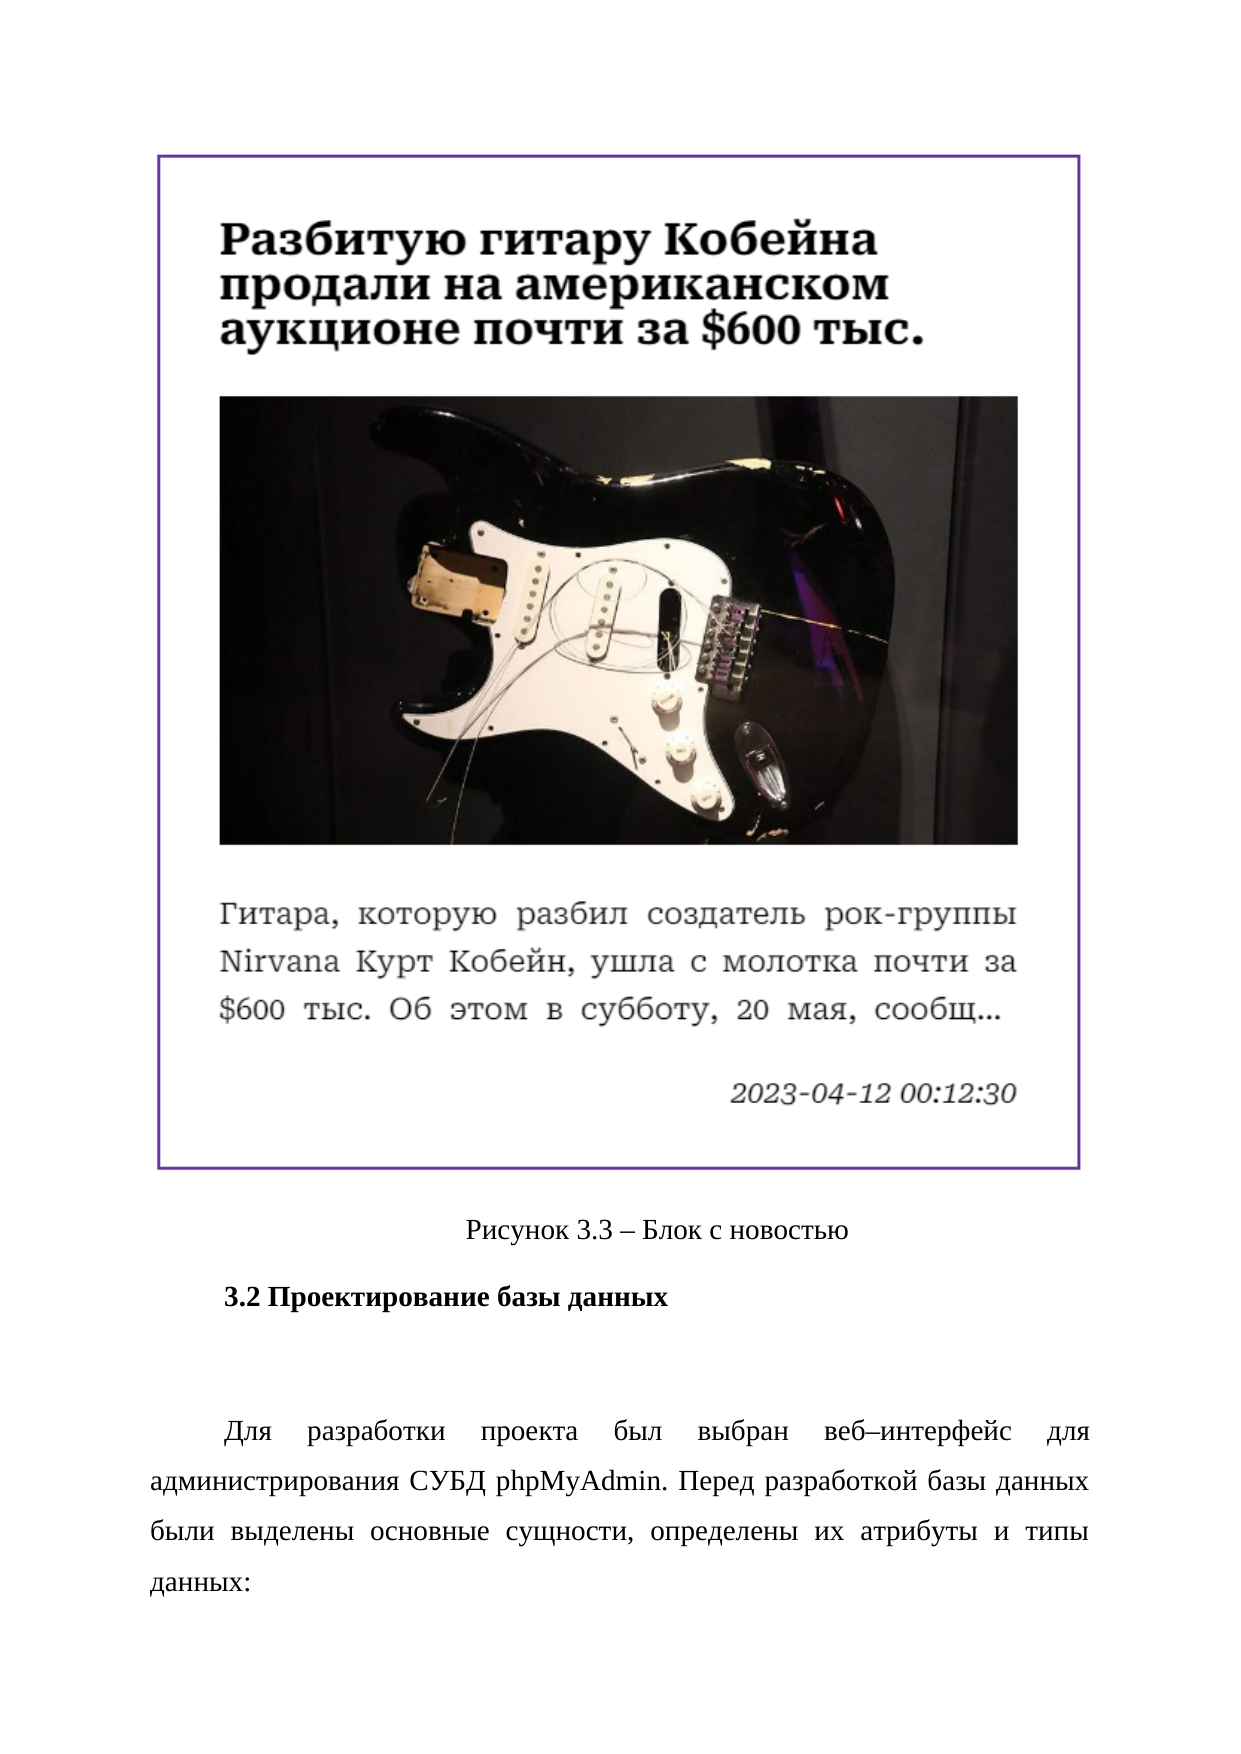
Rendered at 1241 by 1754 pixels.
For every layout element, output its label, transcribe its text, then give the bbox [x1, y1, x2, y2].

subtitle 3.2 Проектирование базы данных [150, 1279, 1090, 1312]
picture [150, 150, 1091, 1179]
text Рисунок 3.3 – Блок с новостью [150, 1212, 1090, 1245]
text Для разработки проекта был выбран веб–интерфейс для администрирования СУБД phpMyAdmin. Перед разработкой базы данных были выделены основные сущности, определены их атрибуты и типы данных: [150, 1413, 1090, 1597]
